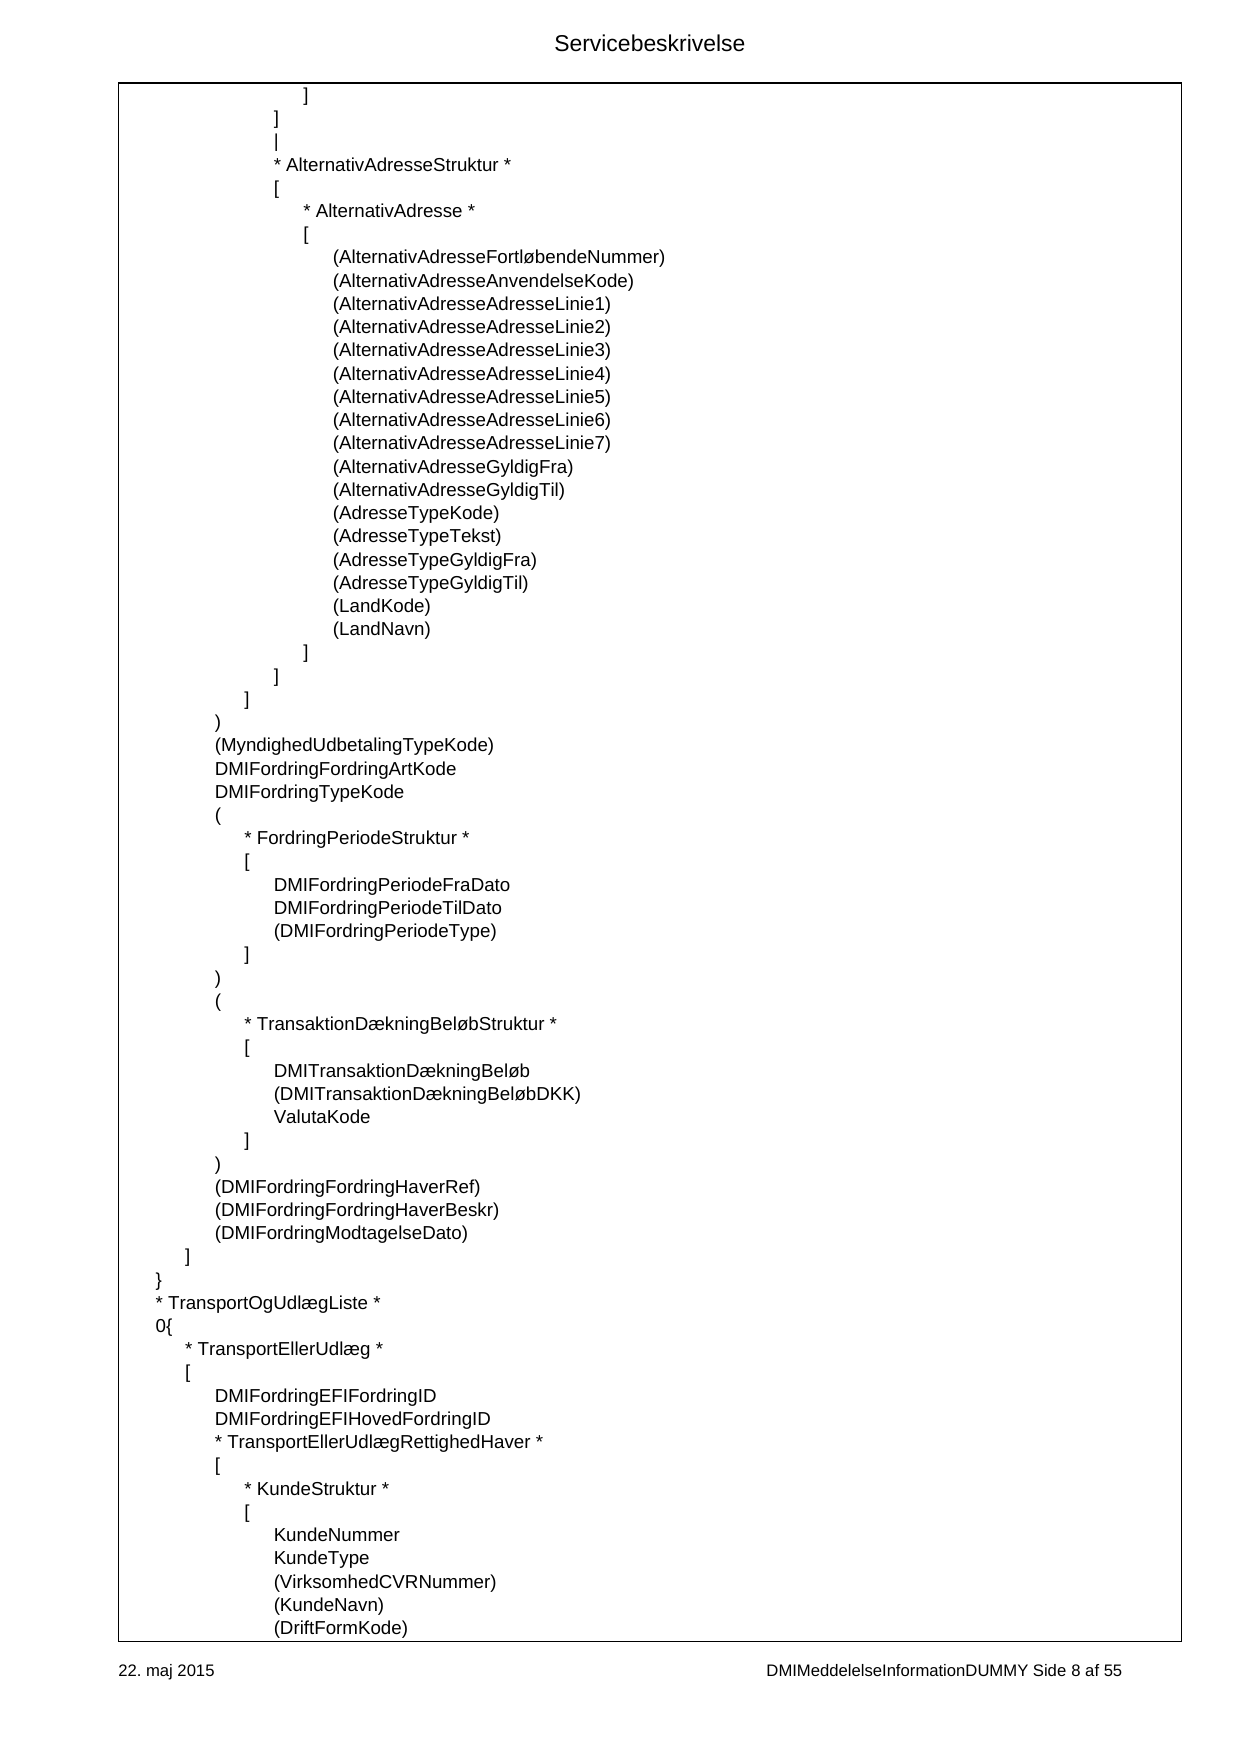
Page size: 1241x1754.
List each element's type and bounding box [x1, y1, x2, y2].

table_cell [119, 84, 1181, 1641]
